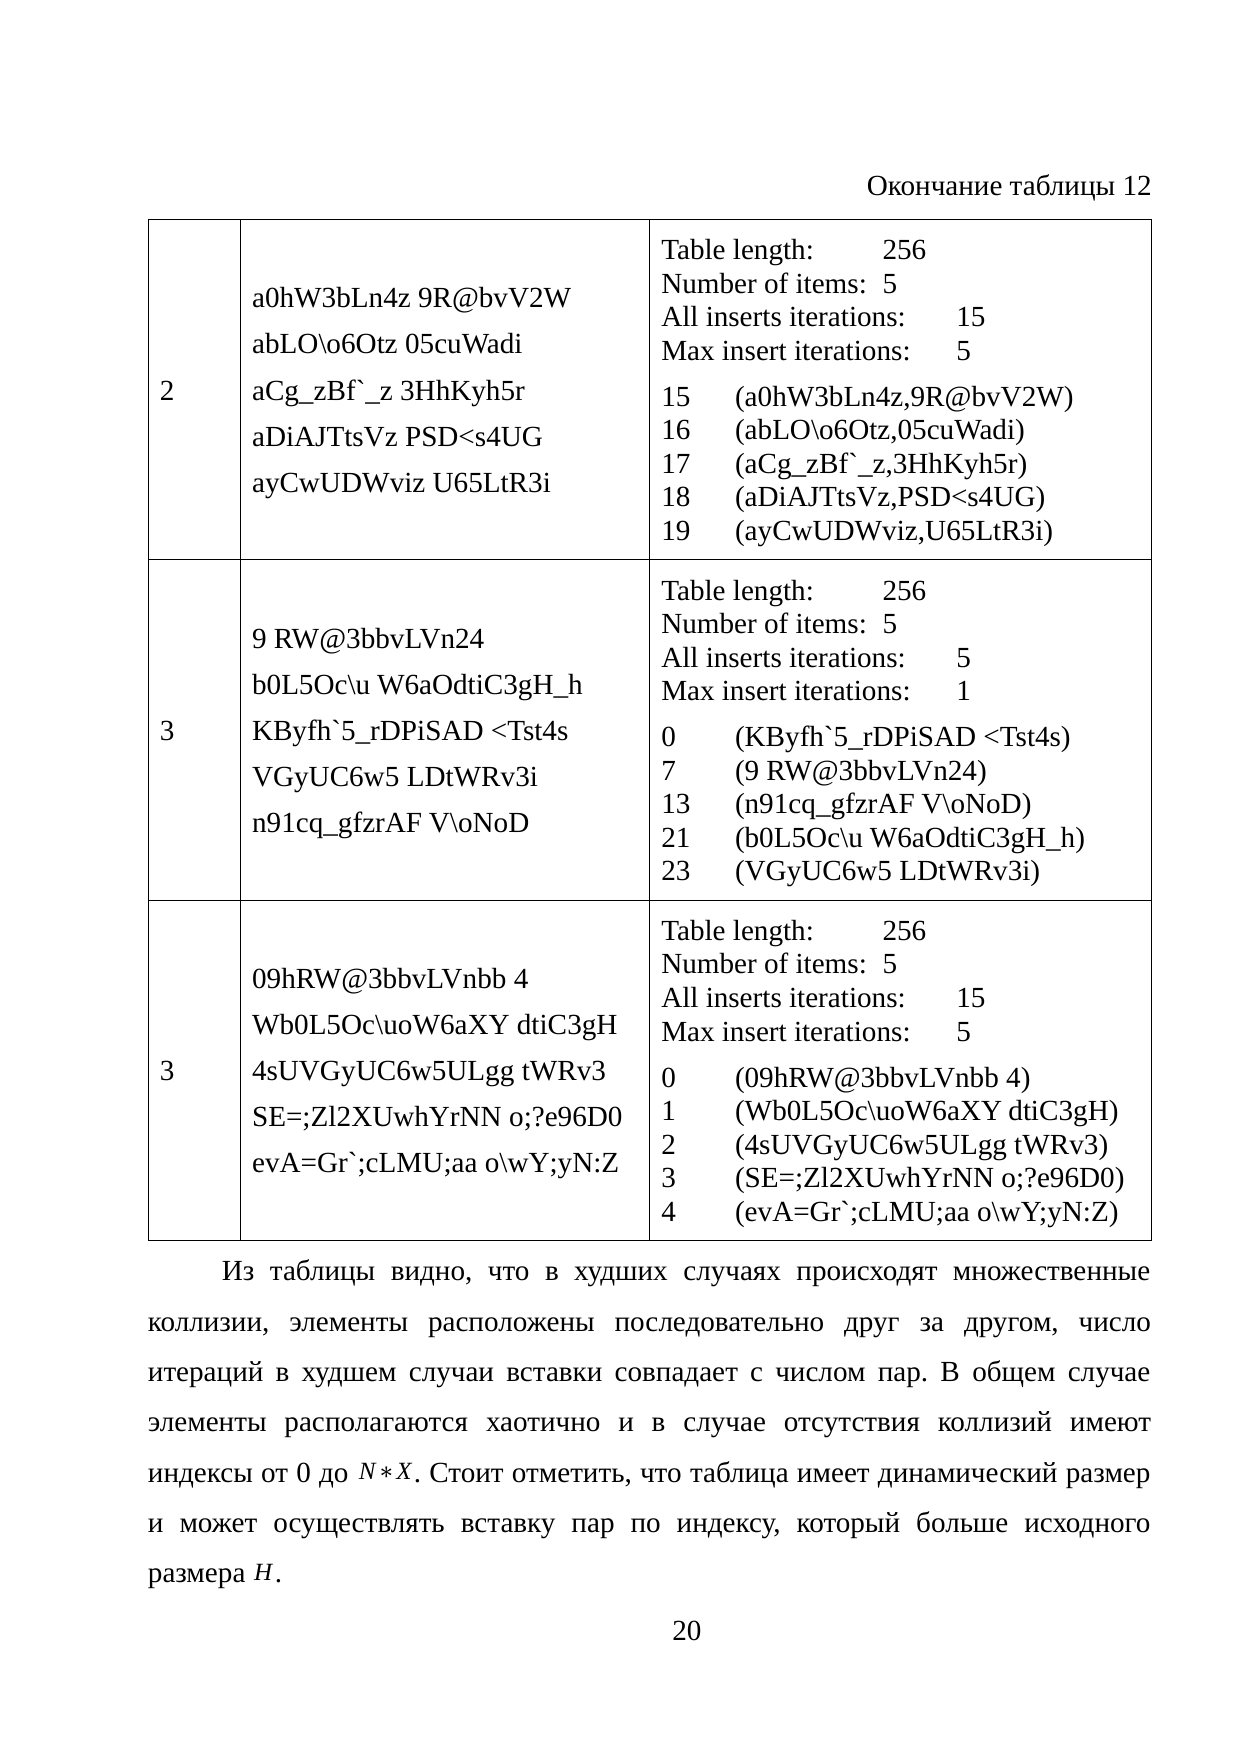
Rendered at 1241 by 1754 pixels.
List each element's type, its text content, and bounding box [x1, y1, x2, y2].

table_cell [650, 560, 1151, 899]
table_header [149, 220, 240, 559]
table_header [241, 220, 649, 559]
text Из таблицы видно, что в худших случаях происходят множественные коллизии, элементы расположены последовательно друг за другом, число итераций в худшем случаи вставки совпадает с числом пар. В общем случае элементы располагаются хаотично и в случае отсутствия коллизий имеют индексы от 0 до . Стоит отметить, что таблица имеет динамический размер и может осуществлять вставку пар по индексу, который больше исходного размера . [148, 1253, 1152, 1589]
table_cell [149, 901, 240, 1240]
text Окончание таблицы 12 [148, 168, 1152, 202]
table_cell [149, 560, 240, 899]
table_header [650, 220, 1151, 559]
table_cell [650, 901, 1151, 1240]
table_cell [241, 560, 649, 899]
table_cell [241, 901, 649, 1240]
